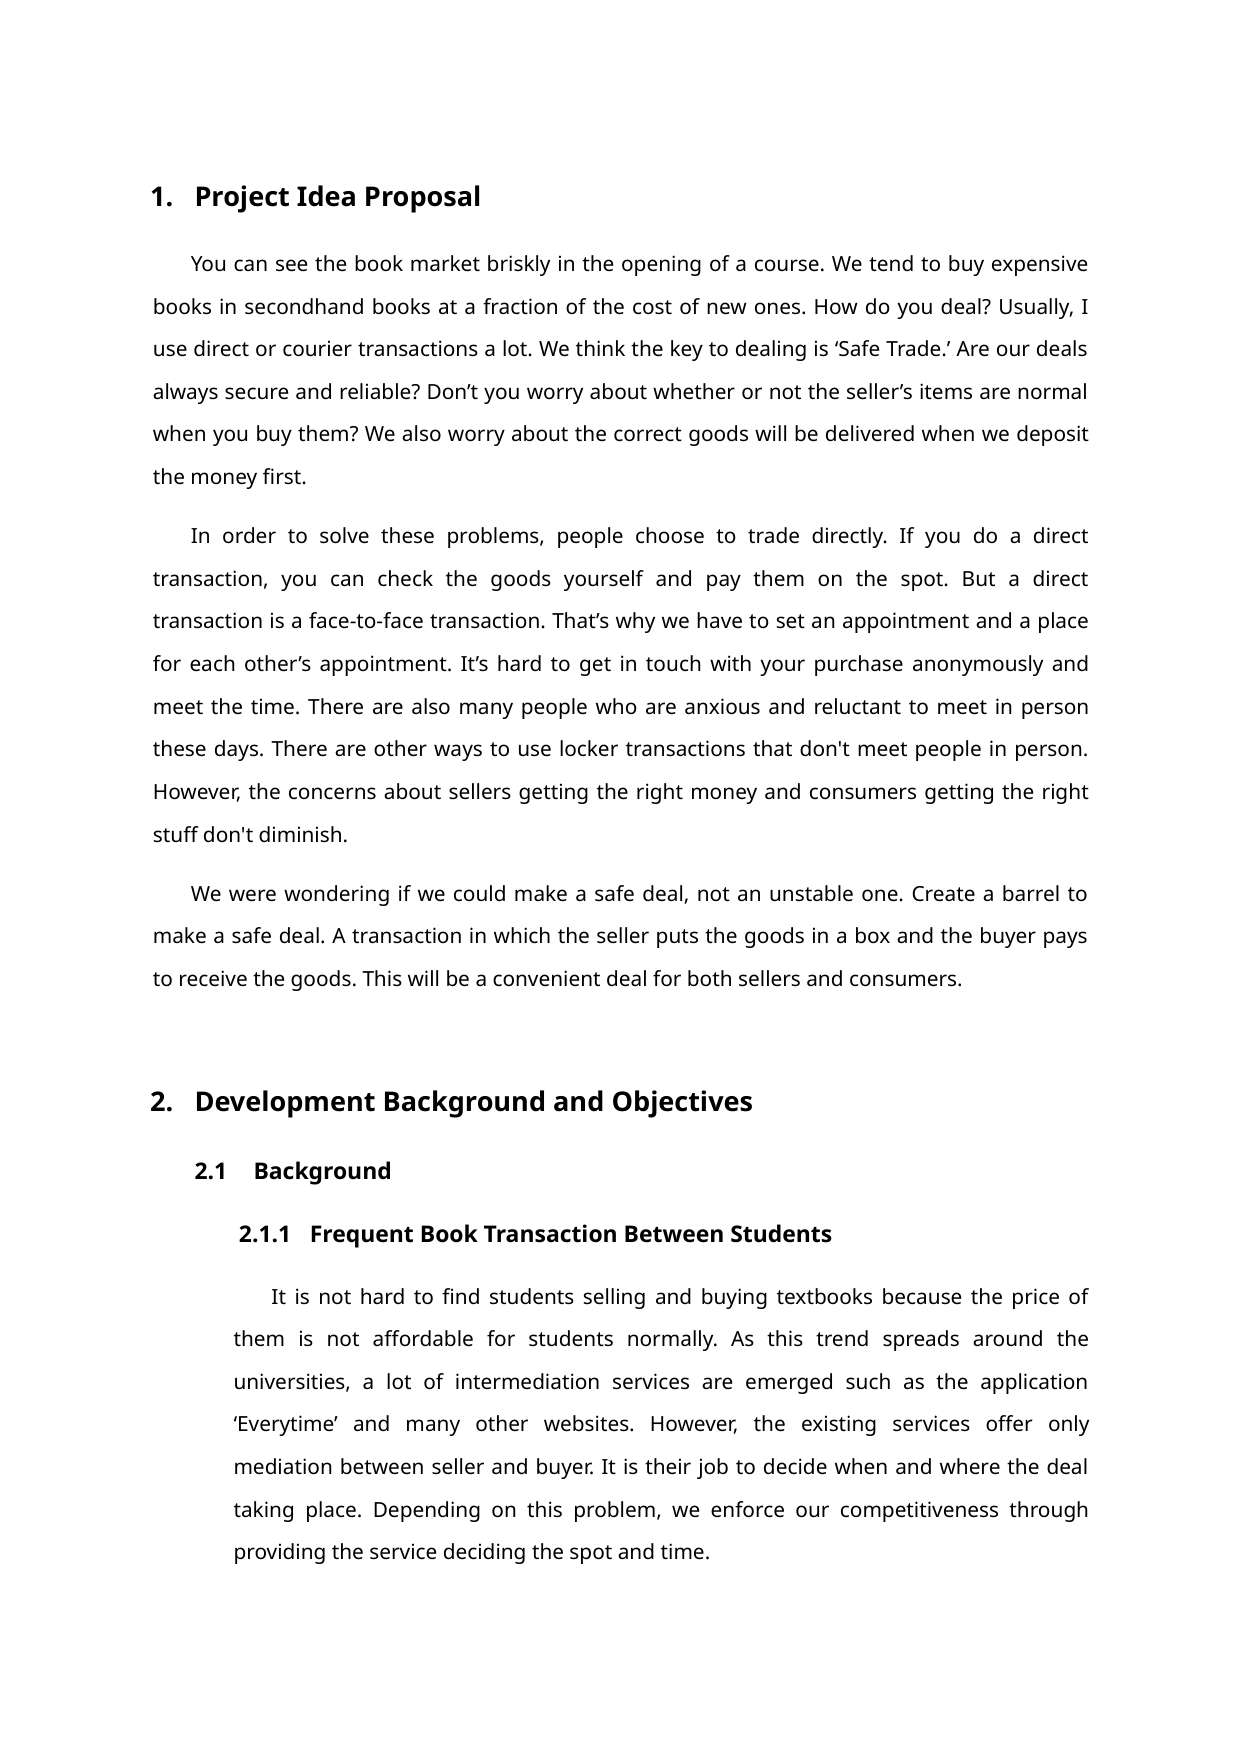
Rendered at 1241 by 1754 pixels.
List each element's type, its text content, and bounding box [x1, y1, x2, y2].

list You can see the book market briskly in the opening of a course. We tend to buy expensive books in secondhand books at a fraction of the cost of new ones. How do you deal? Usually, I use direct or courier transactions a lot. We think the key to dealing is ‘Safe Trade.’ Are our deals always secure and reliable? Don’t you worry about whether or not the seller’s items are normal when you buy them? We also worry about the correct goods will be delivered when we deposit the money first. [153, 249, 1090, 491]
list We were wondering if we could make a safe deal, not an unstable one. Create a barrel to make a safe deal. A transaction in which the seller puts the goods in a box and the buyer pays to receive the goods. This will be a convenient deal for both sellers and consumers. [153, 879, 1090, 993]
text It is not hard to find students selling and buying textbooks because the price of them is not affordable for students normally. As this trend spreads around the universities, a lot of intermediation services are emerged such as the application ‘Everytime’ and many other websites. However, the existing services offer only mediation between seller and buyer. It is their job to decide when and where the deal taking place. Depending on this problem, we enforce our competitiveness through providing the service deciding the spot and time. [233, 1282, 1090, 1566]
subtitle Background [194, 1155, 1090, 1186]
subtitle Project Idea Proposal [150, 177, 1090, 214]
subtitle Frequent Book Transaction Between Students [239, 1218, 1090, 1249]
subtitle Development Background and Objectives [150, 1083, 1090, 1119]
list In order to solve these problems, people choose to trade directly. If you do a direct transaction, you can check the goods yourself and pay them on the spot. But a direct transaction is a face-to-face transaction. That’s why we have to set an appointment and a place for each other’s appointment. It’s hard to get in touch with your purchase anonymously and meet the time. There are also many people who are anxious and reluctant to meet in person these days. There are other ways to use locker transactions that don't meet people in person. However, the concerns about sellers getting the right money and consumers getting the right stuff don't diminish. [153, 521, 1090, 848]
